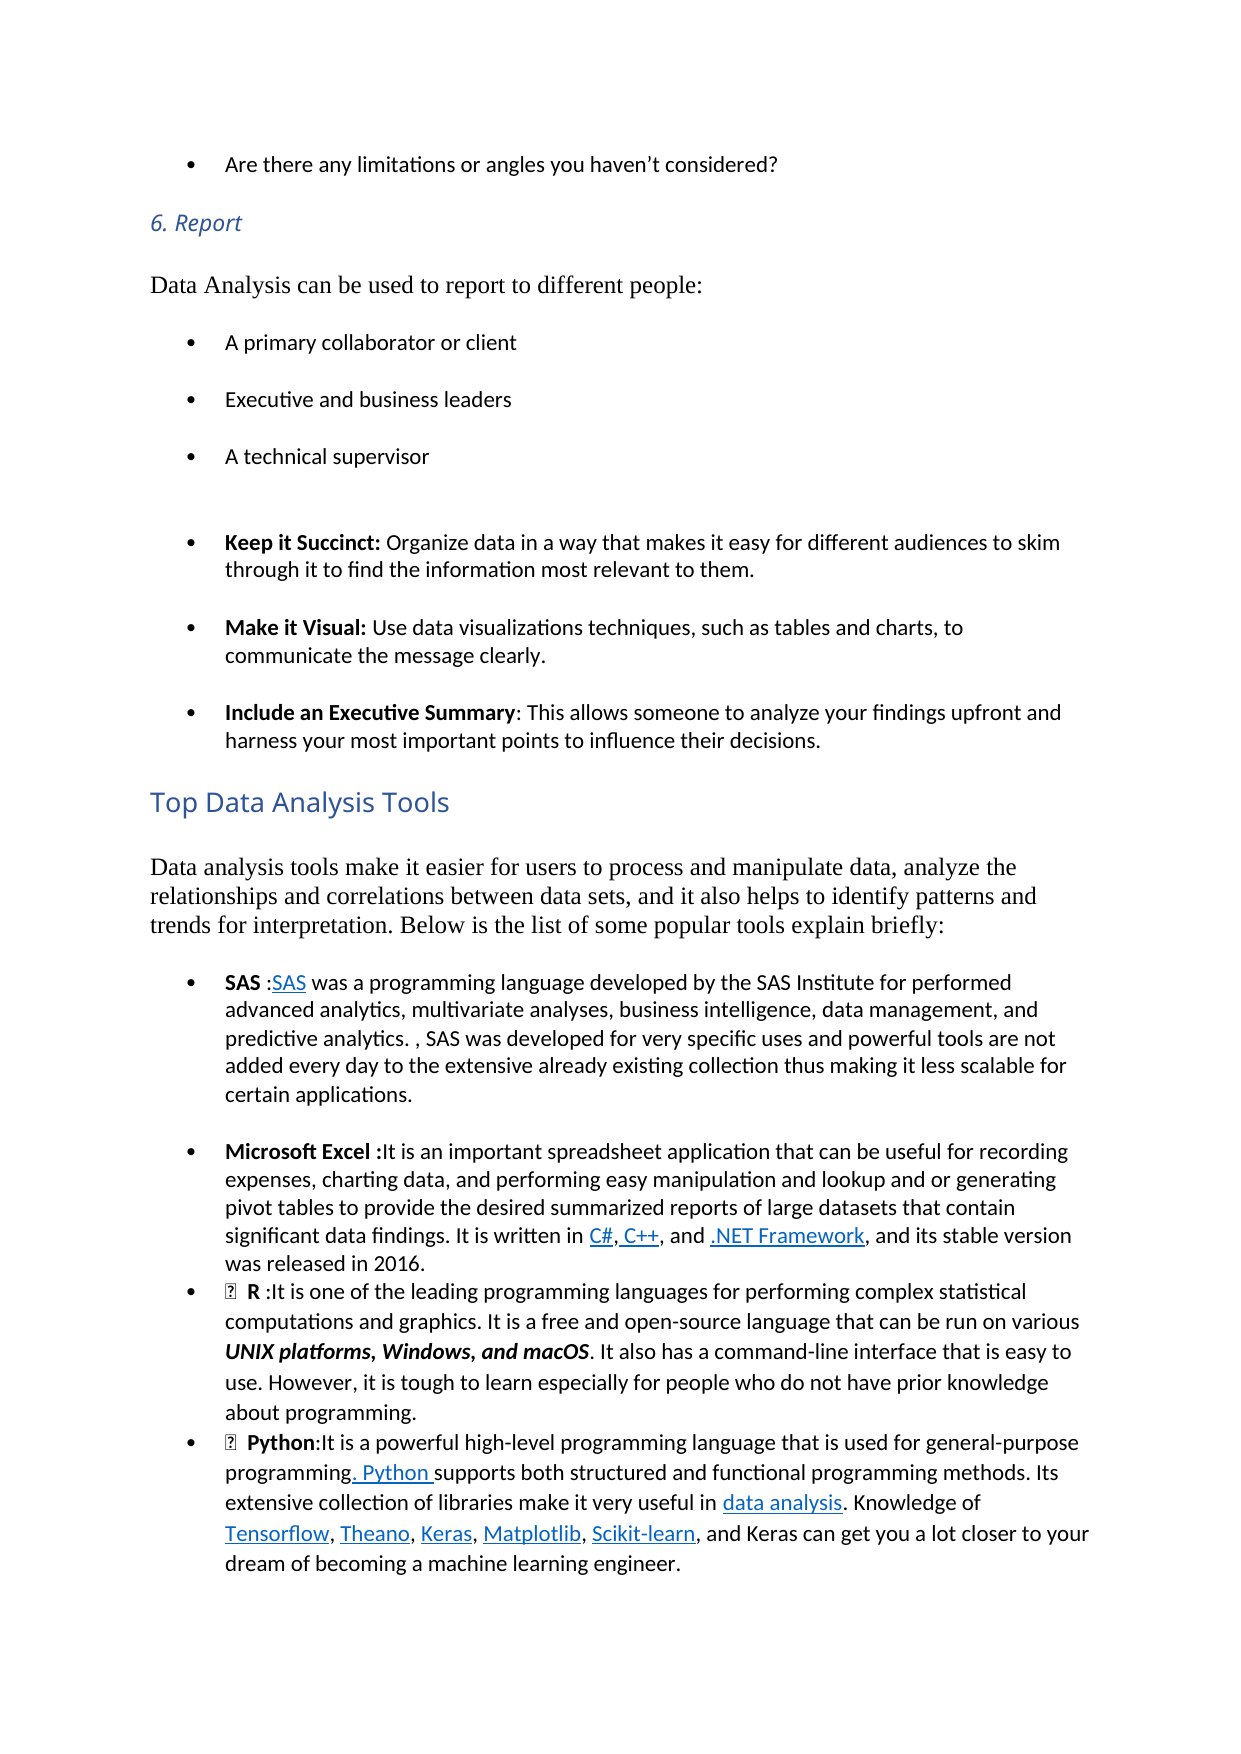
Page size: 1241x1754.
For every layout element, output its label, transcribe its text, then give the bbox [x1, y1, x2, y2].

list A technical supervisor [187, 442, 1090, 498]
list A primary collaborator or client [187, 328, 1090, 356]
list Include an Executive Summary: This allows someone to analyze your findings upfront and harness your most important points to influence their decisions. [187, 698, 1090, 754]
list Are there any limitations or angles you haven’t considered? [187, 150, 1090, 178]
text Data Analysis can be used to report to different people: [150, 270, 1090, 299]
subtitle Top Data Analysis Tools [150, 783, 1090, 820]
text Data analysis tools make it easier for users to process and manipulate data, analyze the relationships and correlations between data sets, and it also helps to identify patterns and trends for interpretation. Below is the list of some popular tools explain briefly: [150, 852, 1090, 938]
list  Python:It is a powerful high-level programming language that is used for general-purpose programming. Python supports both structured and functional programming methods. Its extensive collection of libraries make it very useful in data analysis. Knowledge of Tensorflow, Theano, Keras, Matplotlib, Scikit-learn, and Keras can get you a lot closer to your dream of becoming a machine learning engineer. [187, 1428, 1090, 1577]
list SAS :SAS was a programming language developed by the SAS Institute for performed advanced analytics, multivariate analyses, business intelligence, data management, and predictive analytics. , SAS was developed for very specific uses and powerful tools are not added every day to the extensive already existing collection thus making it less scalable for certain applications. [187, 968, 1090, 1108]
subtitle 6. Report [150, 207, 1090, 238]
list Microsoft Excel :It is an important spreadsheet application that can be useful for recording expenses, charting data, and performing easy manipulation and lookup and or generating pivot tables to provide the desired summarized reports of large datasets that contain significant data findings. It is written in C#, C++, and .NET Framework, and its stable version was released in 2016. [187, 1137, 1090, 1277]
list Executive and business leaders [187, 385, 1090, 413]
list Make it Visual: Use data visualizations techniques, such as tables and charts, to communicate the message clearly. [187, 613, 1090, 669]
list  R :It is one of the leading programming languages for performing complex statistical computations and graphics. It is a free and open-source language that can be run on various UNIX platforms, Windows, and macOS. It also has a command-line interface that is easy to use. However, it is tough to learn especially for people who do not have prior knowledge about programming. [187, 1277, 1090, 1426]
list Keep it Succinct: Organize data in a way that makes it easy for different audiences to skim through it to find the information most relevant to them. [187, 528, 1090, 584]
